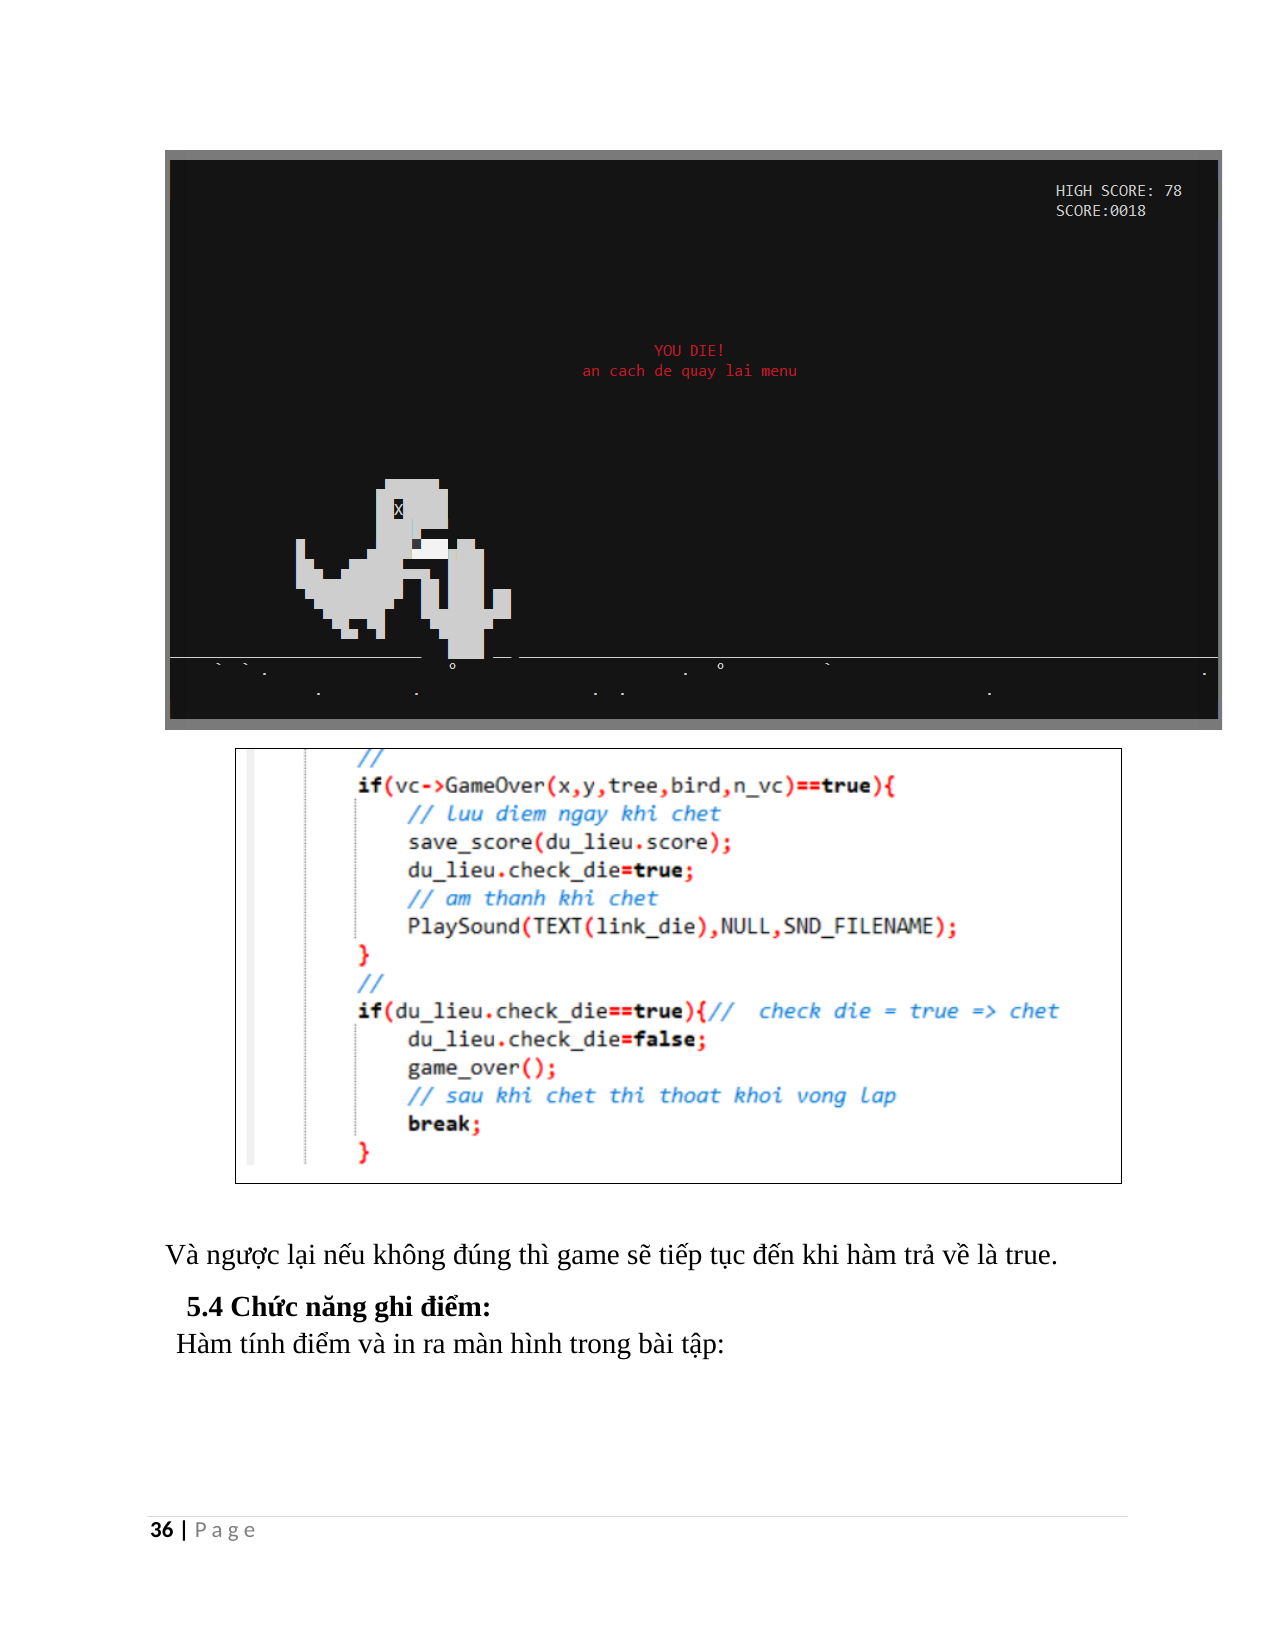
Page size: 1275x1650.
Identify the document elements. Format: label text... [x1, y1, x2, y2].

text Hàm tính điểm và in ra màn hình trong bài tập: [150, 1326, 1207, 1359]
table_header [236, 749, 1121, 1183]
picture [246, 749, 1083, 1165]
text Và ngược lại nếu không đúng thì game sẽ tiếp tục đến khi hàm trả về là true. [150, 1237, 1207, 1270]
picture [165, 150, 1223, 730]
subtitle 5.4 Chức năng ghi điểm: [150, 1289, 1207, 1323]
